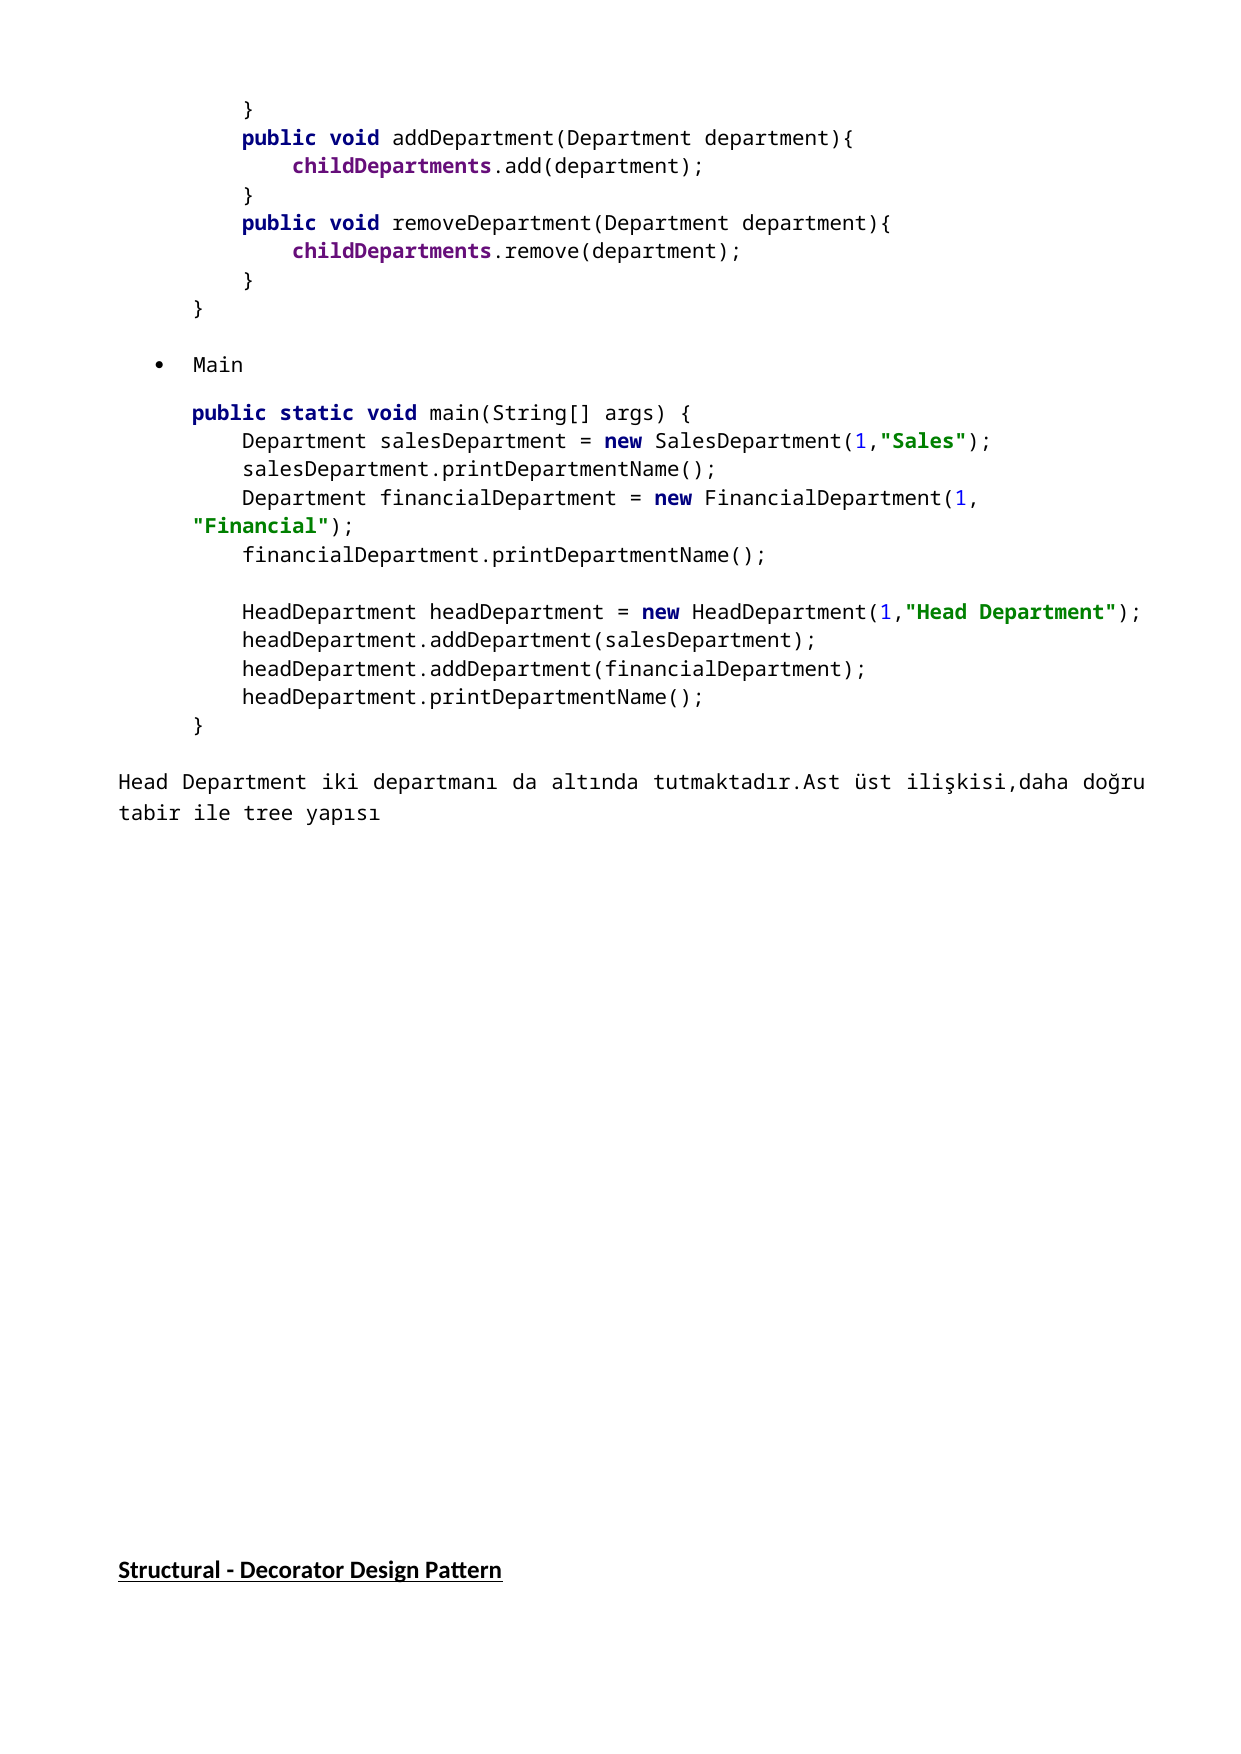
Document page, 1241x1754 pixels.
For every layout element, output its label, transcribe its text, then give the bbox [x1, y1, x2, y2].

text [192, 94, 1146, 322]
text Head Department iki departmanı da altında tutmaktadır.Ast üst ilişkisi,daha doğru tabir ile tree yapısı [118, 767, 1146, 826]
text public static void main(String[] args) { Department salesDepartment = new SalesDepartment(1,"Sales"); salesDepartment.printDepartmentName(); Department financialDepartment = new FinancialDepartment(1, "Financial"); financialDepartment.printDepartmentName(); HeadDepartment headDepartment = new HeadDepartment(1,"Head Department"); headDepartment.addDepartment(salesDepartment); headDepartment.addDepartment(financialDepartment); headDepartment.printDepartmentName(); } [192, 398, 1146, 739]
text Structural - Decorator Design Pattern [118, 1555, 1146, 1585]
list Main [156, 350, 1146, 379]
